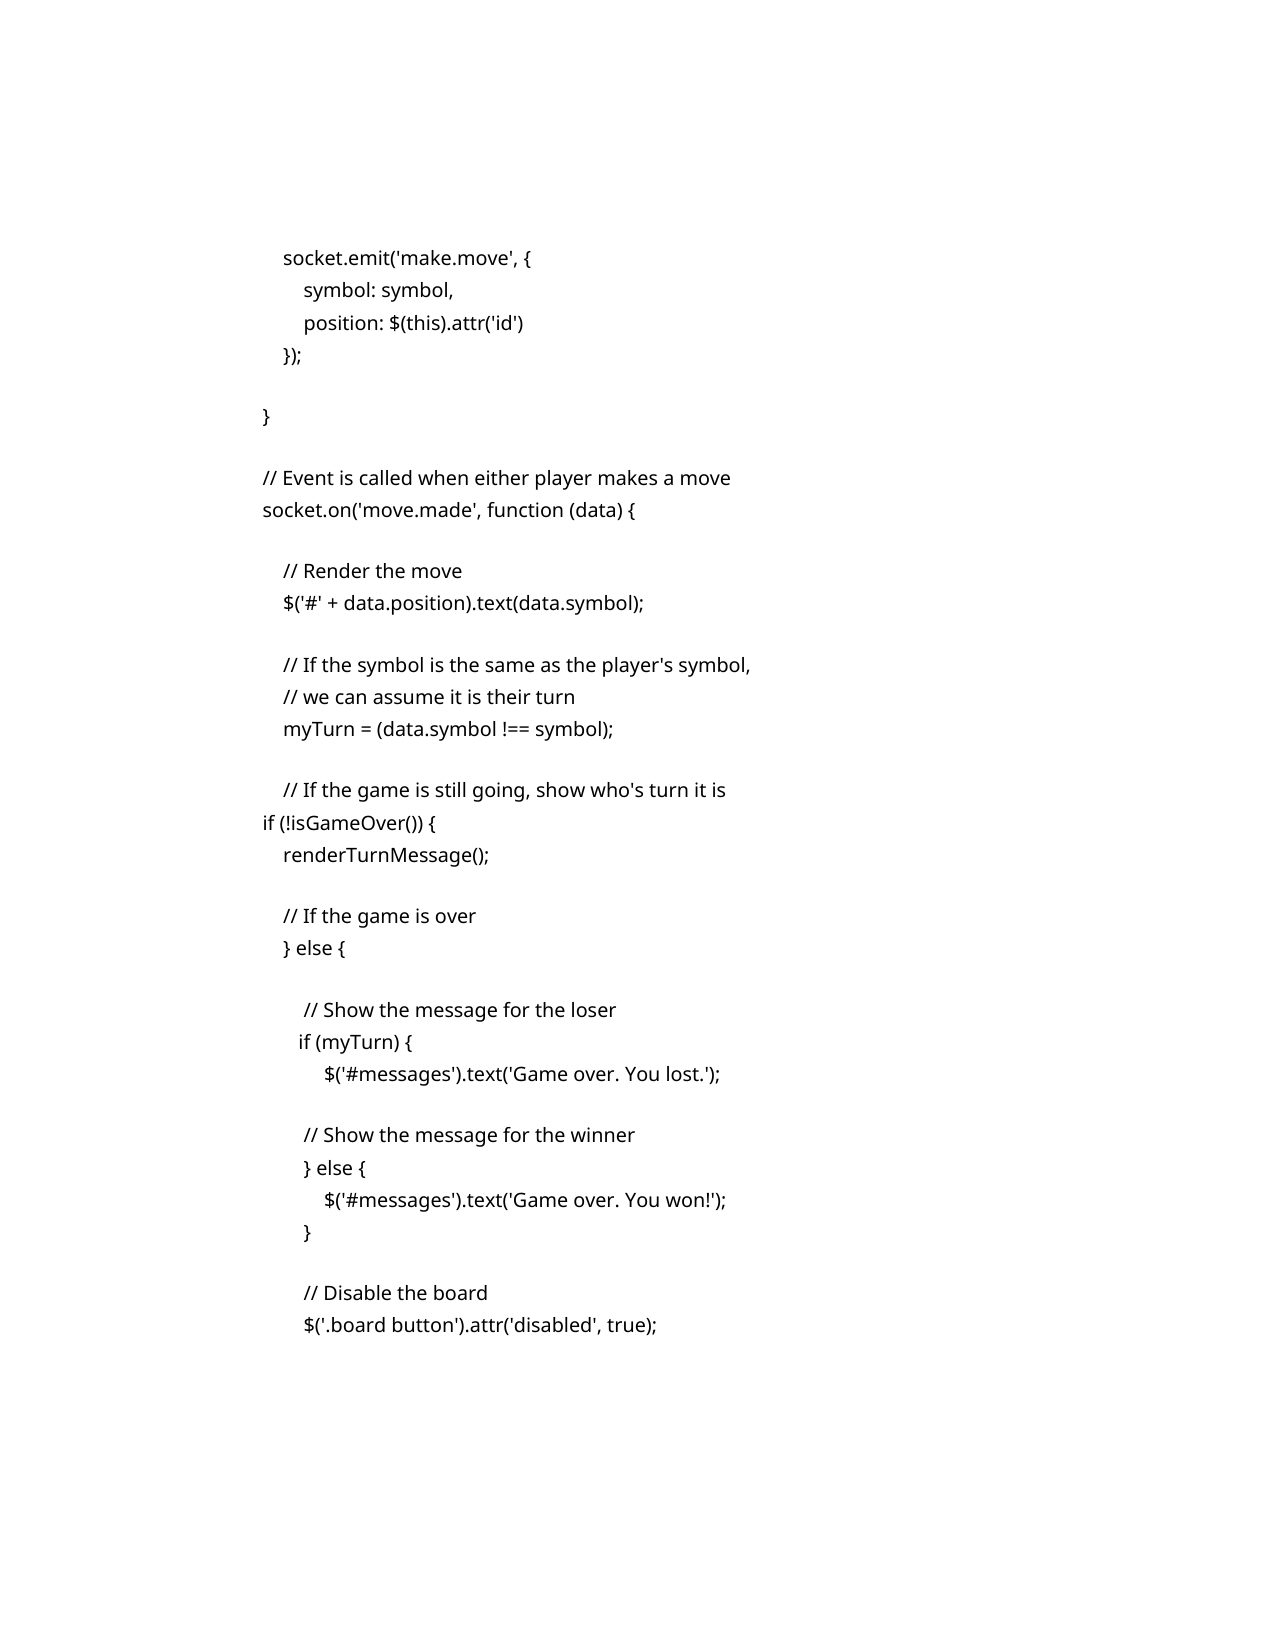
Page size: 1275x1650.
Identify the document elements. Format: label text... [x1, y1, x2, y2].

text // If the game is still going, show who's turn it is [262, 777, 1050, 803]
text // If the symbol is the same as the player's symbol, [262, 651, 1050, 678]
text $('.board button').attr('disabled', true); [262, 1312, 1050, 1339]
text socket.emit('make.move', { [262, 244, 1050, 271]
text // Render the move [262, 557, 1050, 584]
text $('#messages').text('Game over. You lost.'); [262, 1060, 1050, 1087]
text socket.on('move.made', function (data) { [262, 496, 1050, 523]
text // we can assume it is their turn [262, 683, 1050, 710]
text } else { [262, 934, 1050, 961]
text $('#messages').text('Game over. You won!'); [262, 1186, 1050, 1213]
text symbol: symbol, [262, 277, 1050, 304]
text $('#' + data.position).text(data.symbol); [262, 589, 1050, 616]
text // Show the message for the winner [262, 1122, 1050, 1148]
text if (!isGameOver()) { [262, 809, 1050, 836]
text if (myTurn) { [262, 1028, 1050, 1055]
text } [262, 402, 1050, 429]
text // Disable the board [262, 1279, 1050, 1306]
text // Show the message for the loser [262, 996, 1050, 1023]
text } [262, 1218, 1050, 1245]
text }); [262, 341, 1050, 368]
text // Event is called when either player makes a move [262, 464, 1050, 491]
text myTurn = (data.symbol !== symbol); [262, 715, 1050, 742]
text } else { [262, 1154, 1050, 1181]
text position: $(this).attr('id') [262, 309, 1050, 336]
text // If the game is over [262, 902, 1050, 929]
text renderTurnMessage(); [262, 841, 1050, 868]
